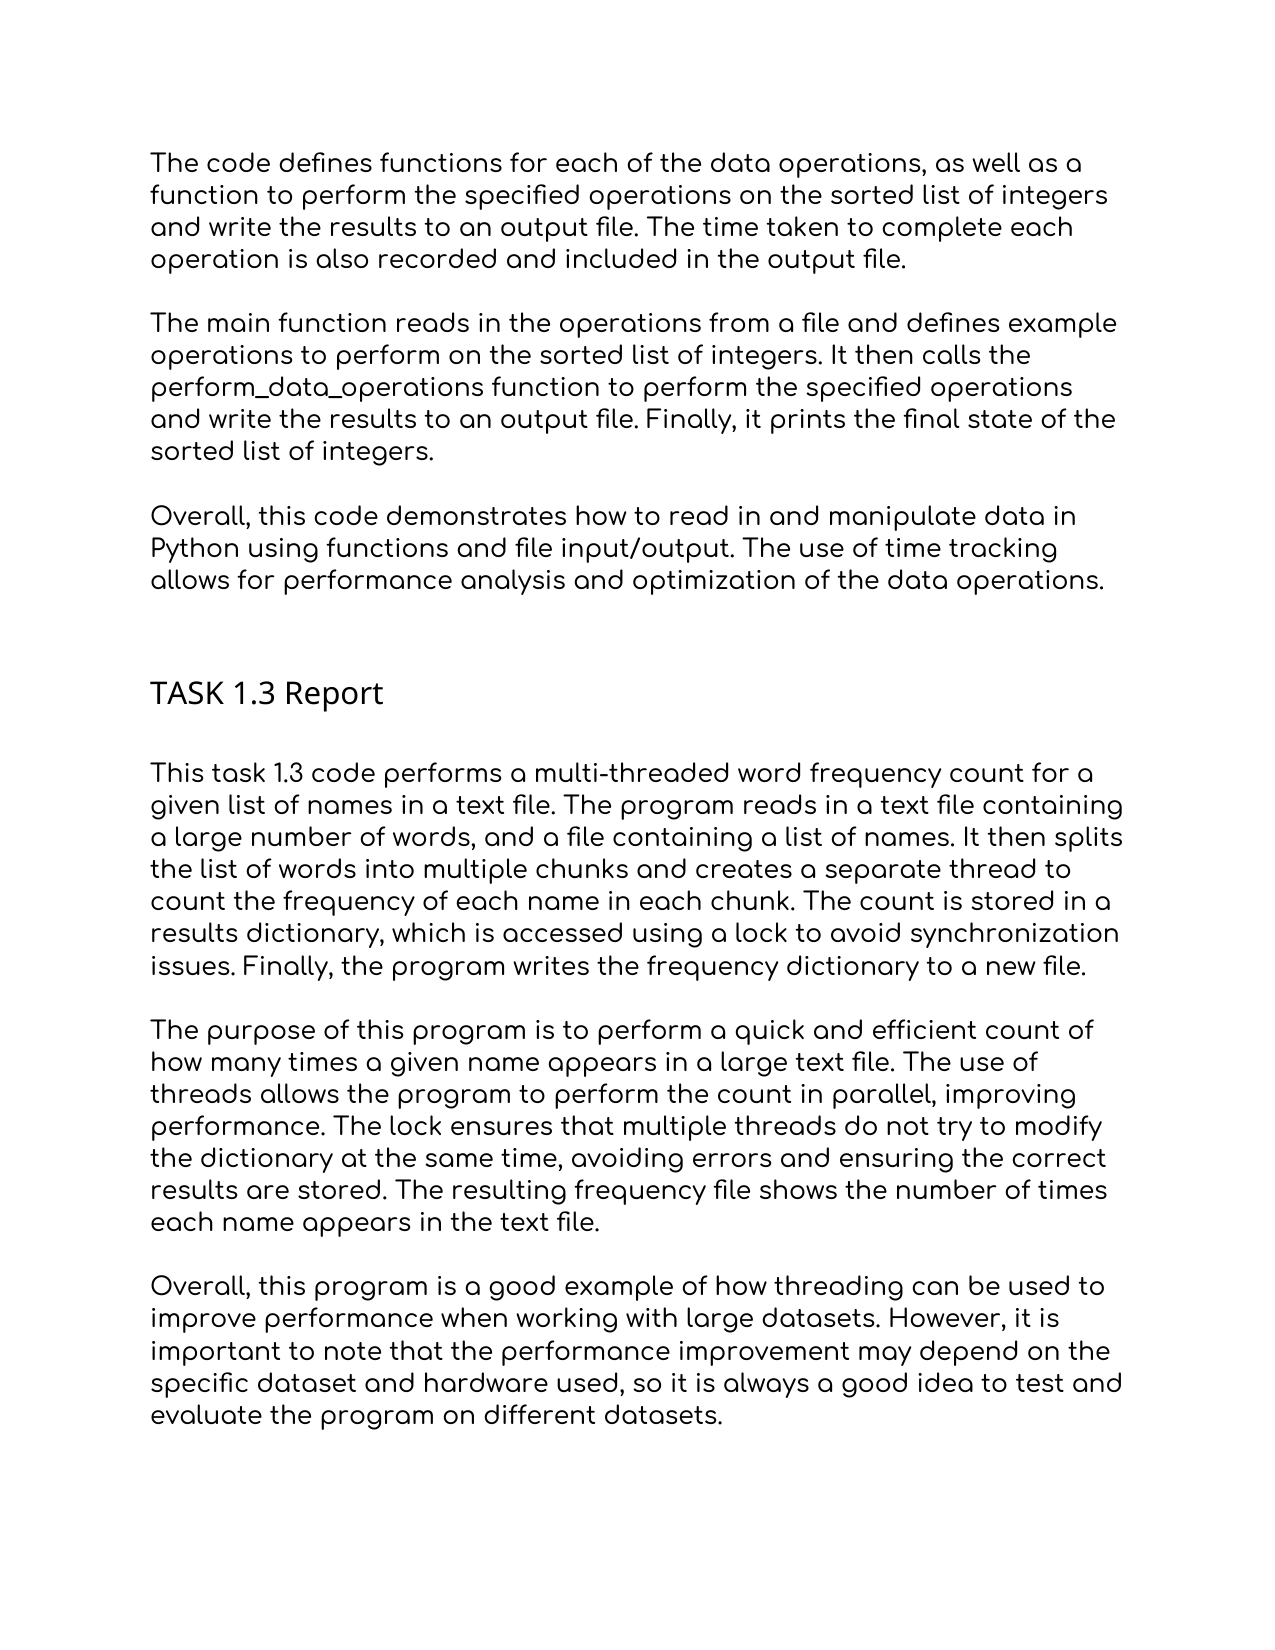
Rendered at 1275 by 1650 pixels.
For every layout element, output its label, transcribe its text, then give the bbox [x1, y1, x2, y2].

text The main function reads in the operations from a file and defines example operations to perform on the sorted list of integers. It then calls the perform_data_operations function to perform the specified operations and write the results to an output file. Finally, it prints the final state of the sorted list of integers. [150, 310, 1125, 467]
text This task 1.3 code performs a multi-threaded word frequency count for a given list of names in a text file. The program reads in a text file containing a large number of words, and a file containing a list of names. It then splits the list of words into multiple chunks and creates a separate thread to count the frequency of each name in each chunk. The count is stored in a results dictionary, which is accessed using a lock to avoid synchronization issues. Finally, the program writes the frequency dictionary to a new file. [150, 760, 1125, 981]
text The code defines functions for each of the data operations, as well as a function to perform the specified operations on the sorted list of integers and write the results to an output file. The time taken to complete each operation is also recorded and included in the output file. [150, 150, 1125, 274]
text Overall, this code demonstrates how to read in and manipulate data in Python using functions and file input/output. The use of time tracking allows for performance analysis and optimization of the data operations. [150, 503, 1125, 595]
text Overall, this program is a good example of how threading can be used to improve performance when working with large datasets. However, it is important to note that the performance improvement may depend on the specific dataset and hardware used, so it is always a good idea to test and evaluate the program on different datasets. [150, 1274, 1125, 1430]
text The purpose of this program is to perform a quick and efficient count of how many times a given name appears in a large text file. The use of threads allows the program to perform the count in parallel, improving performance. The lock ensures that multiple threads do not try to modify the dictionary at the same time, avoiding errors and ensuring the correct results are stored. The resulting frequency file shows the number of times each name appears in the text file. [150, 1017, 1125, 1237]
text TASK 1.3 Report [150, 671, 1125, 714]
